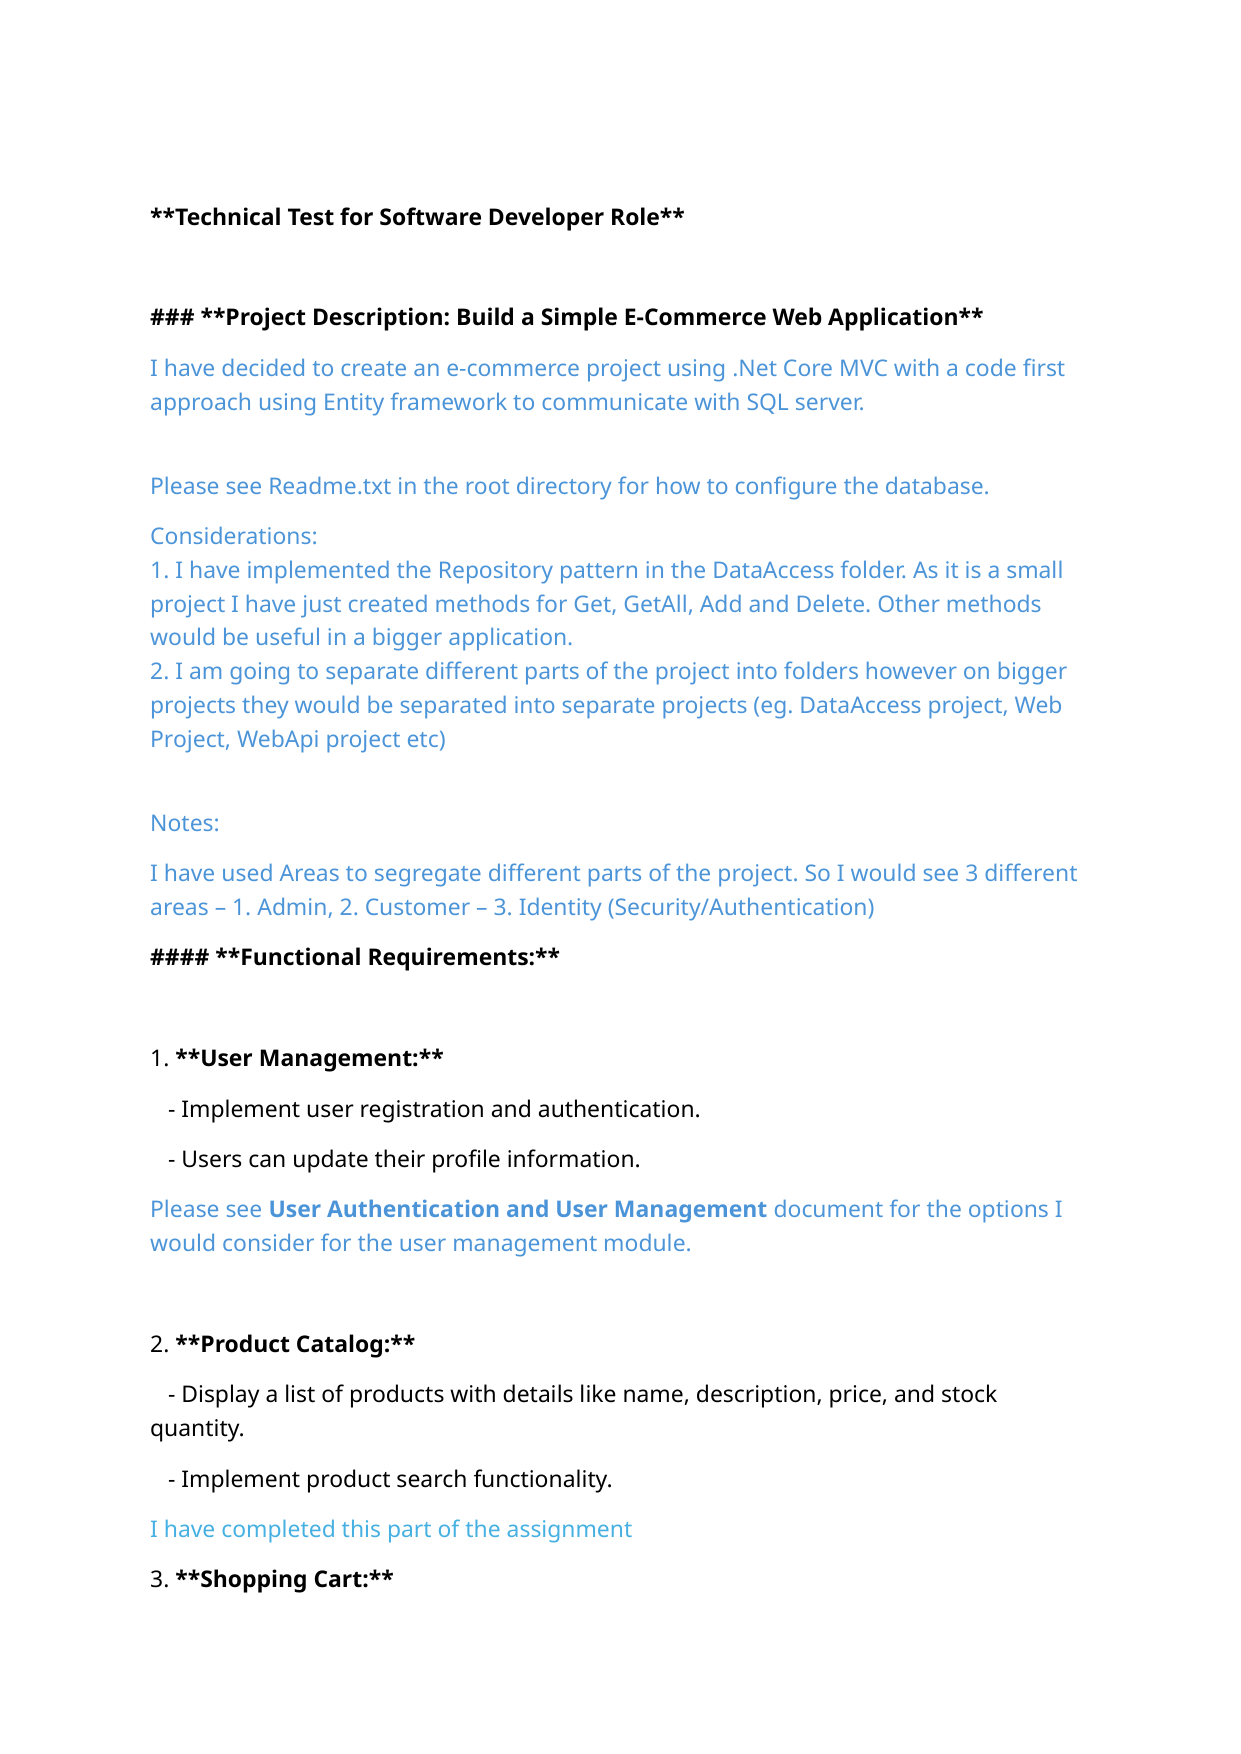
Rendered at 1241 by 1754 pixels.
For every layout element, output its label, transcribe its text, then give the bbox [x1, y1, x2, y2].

text 2. **Product Catalog:** [150, 1328, 1090, 1359]
text - Implement product search functionality. [150, 1462, 1090, 1494]
text **Technical Test for Software Developer Role** [150, 200, 1090, 232]
text Please see User Authentication and User Management document for the options I would consider for the user management module. [150, 1193, 1090, 1258]
text Considerations: 1. I have implemented the Repository pattern in the DataAccess folder. As it is a small project I have just created methods for Get, GetAll, Add and Delete. Other methods would be useful in a bigger application. 2. I am going to separate different parts of the project into folders however on bigger projects they would be separated into separate projects (eg. DataAccess project, Web Project, WebApi project etc) [150, 520, 1090, 787]
text 1. **User Management:** [150, 1042, 1090, 1073]
text ### **Project Description: Build a Simple E-Commerce Web Application** [150, 301, 1090, 332]
text 3. **Shopping Cart:** [150, 1563, 1090, 1594]
text #### **Functional Requirements:** [150, 941, 1090, 972]
text - Implement user registration and authentication. [150, 1092, 1090, 1124]
text I have completed this part of the assignment [150, 1513, 1090, 1544]
text - Users can update their profile information. [150, 1143, 1090, 1174]
text Please see Readme.txt in the root directory for how to configure the database. [150, 469, 1090, 501]
text - Display a list of products with details like name, description, price, and stock quantity. [150, 1378, 1090, 1443]
text I have used Areas to segregate different parts of the project. So I would see 3 different areas – 1. Admin, 2. Customer – 3. Identity (Security/Authentication) [150, 857, 1090, 922]
text Notes: [150, 807, 1090, 838]
text I have decided to create an e-commerce project using .Net Core MVC with a code first approach using Entity framework to communicate with SQL server. [150, 352, 1090, 450]
